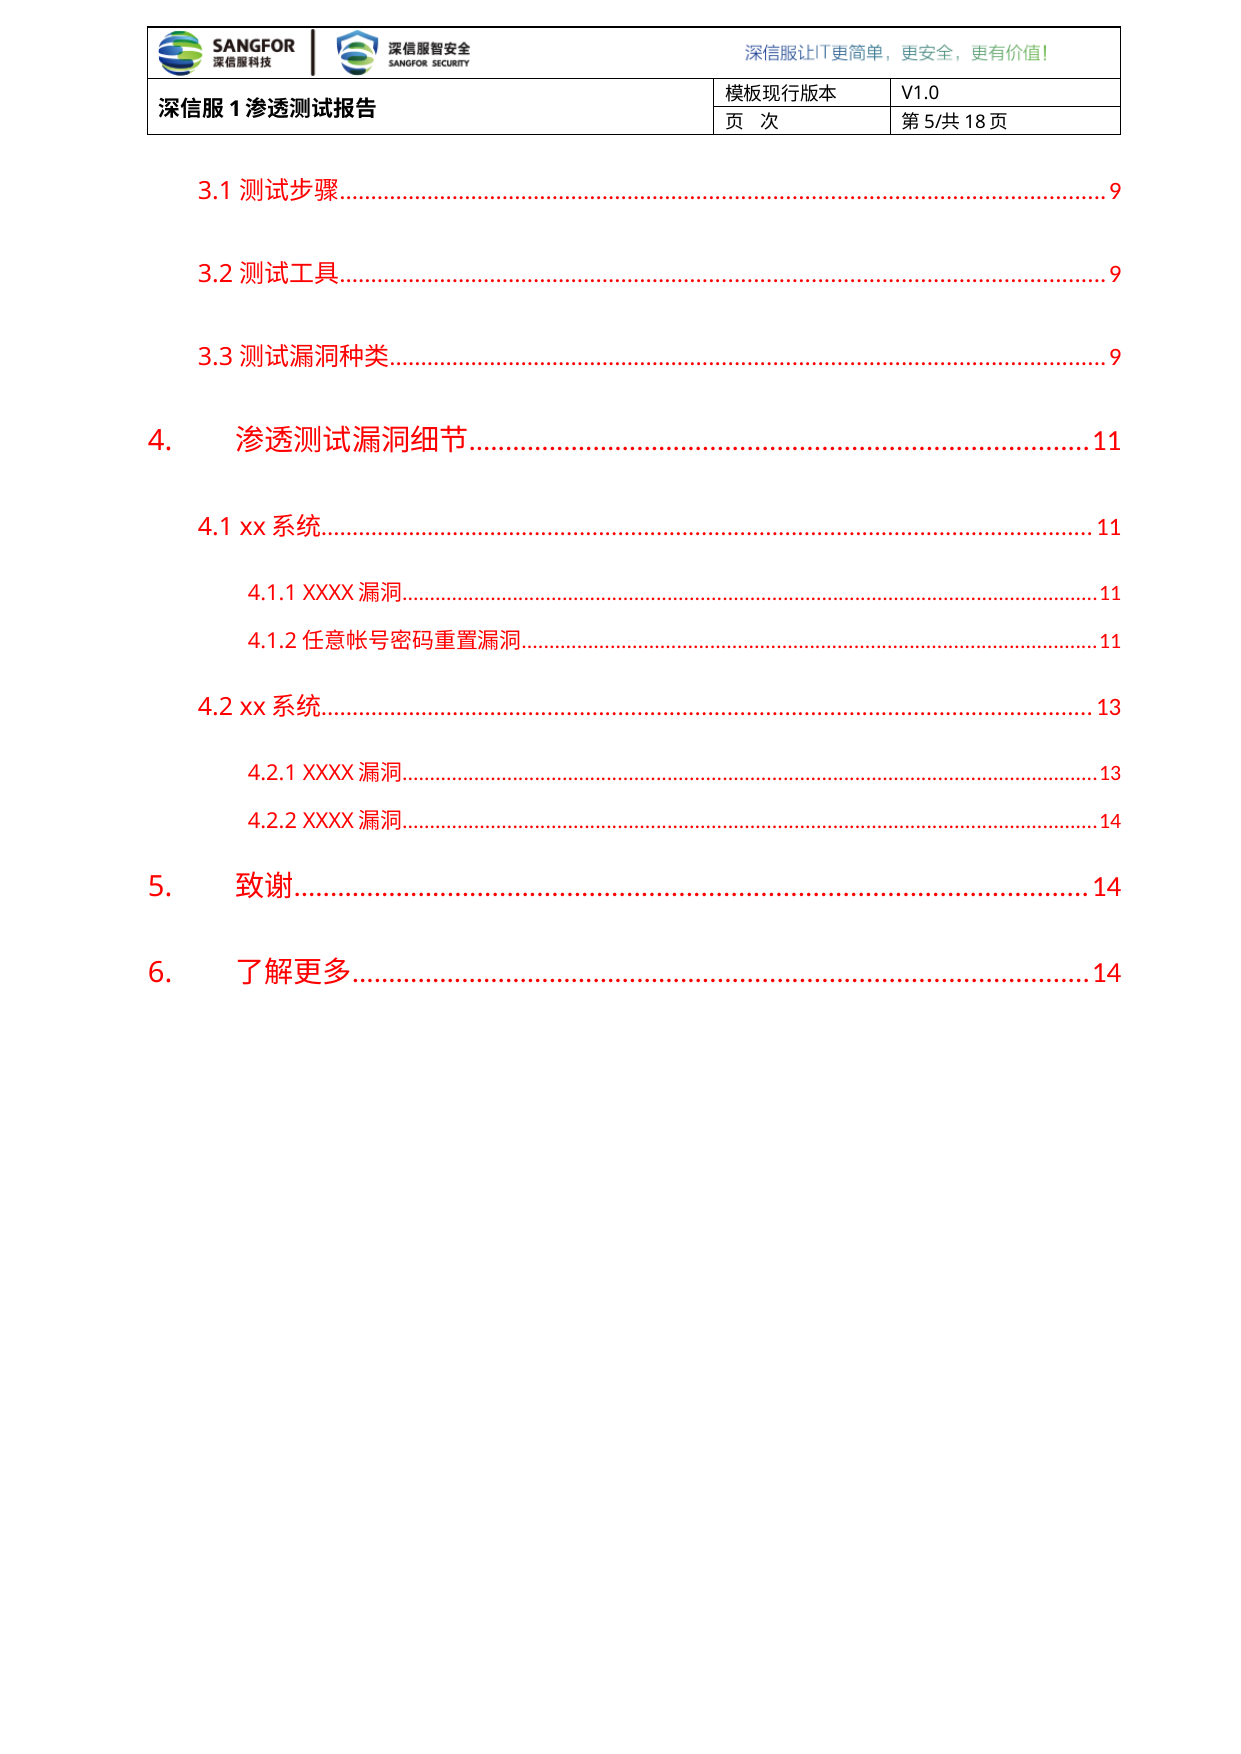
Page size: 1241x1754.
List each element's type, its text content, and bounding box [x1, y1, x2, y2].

text 3.1 测试步骤 9 [198, 156, 1122, 221]
text 4.2.1 XXXX漏洞 13 [248, 755, 1122, 787]
text 4.1 xx系统 11 [198, 492, 1122, 557]
text 4.2.2 XXXX漏洞 14 [248, 803, 1122, 836]
text 3.2 测试工具 9 [198, 239, 1122, 304]
text 4.1.2 任意帐号密码重置漏洞 11 [248, 623, 1122, 656]
text 4. 渗透测试漏洞细节 11 [148, 406, 1122, 471]
picture [158, 28, 1047, 77]
text 4.2 xx系统 13 [198, 672, 1122, 737]
text 3.3 测试漏洞种类 9 [198, 322, 1122, 387]
text 4.1.1 XXXX漏洞 11 [248, 575, 1122, 607]
text 5. 致谢 14 [148, 851, 1122, 916]
text 6. 了解更多 14 [148, 937, 1122, 1002]
